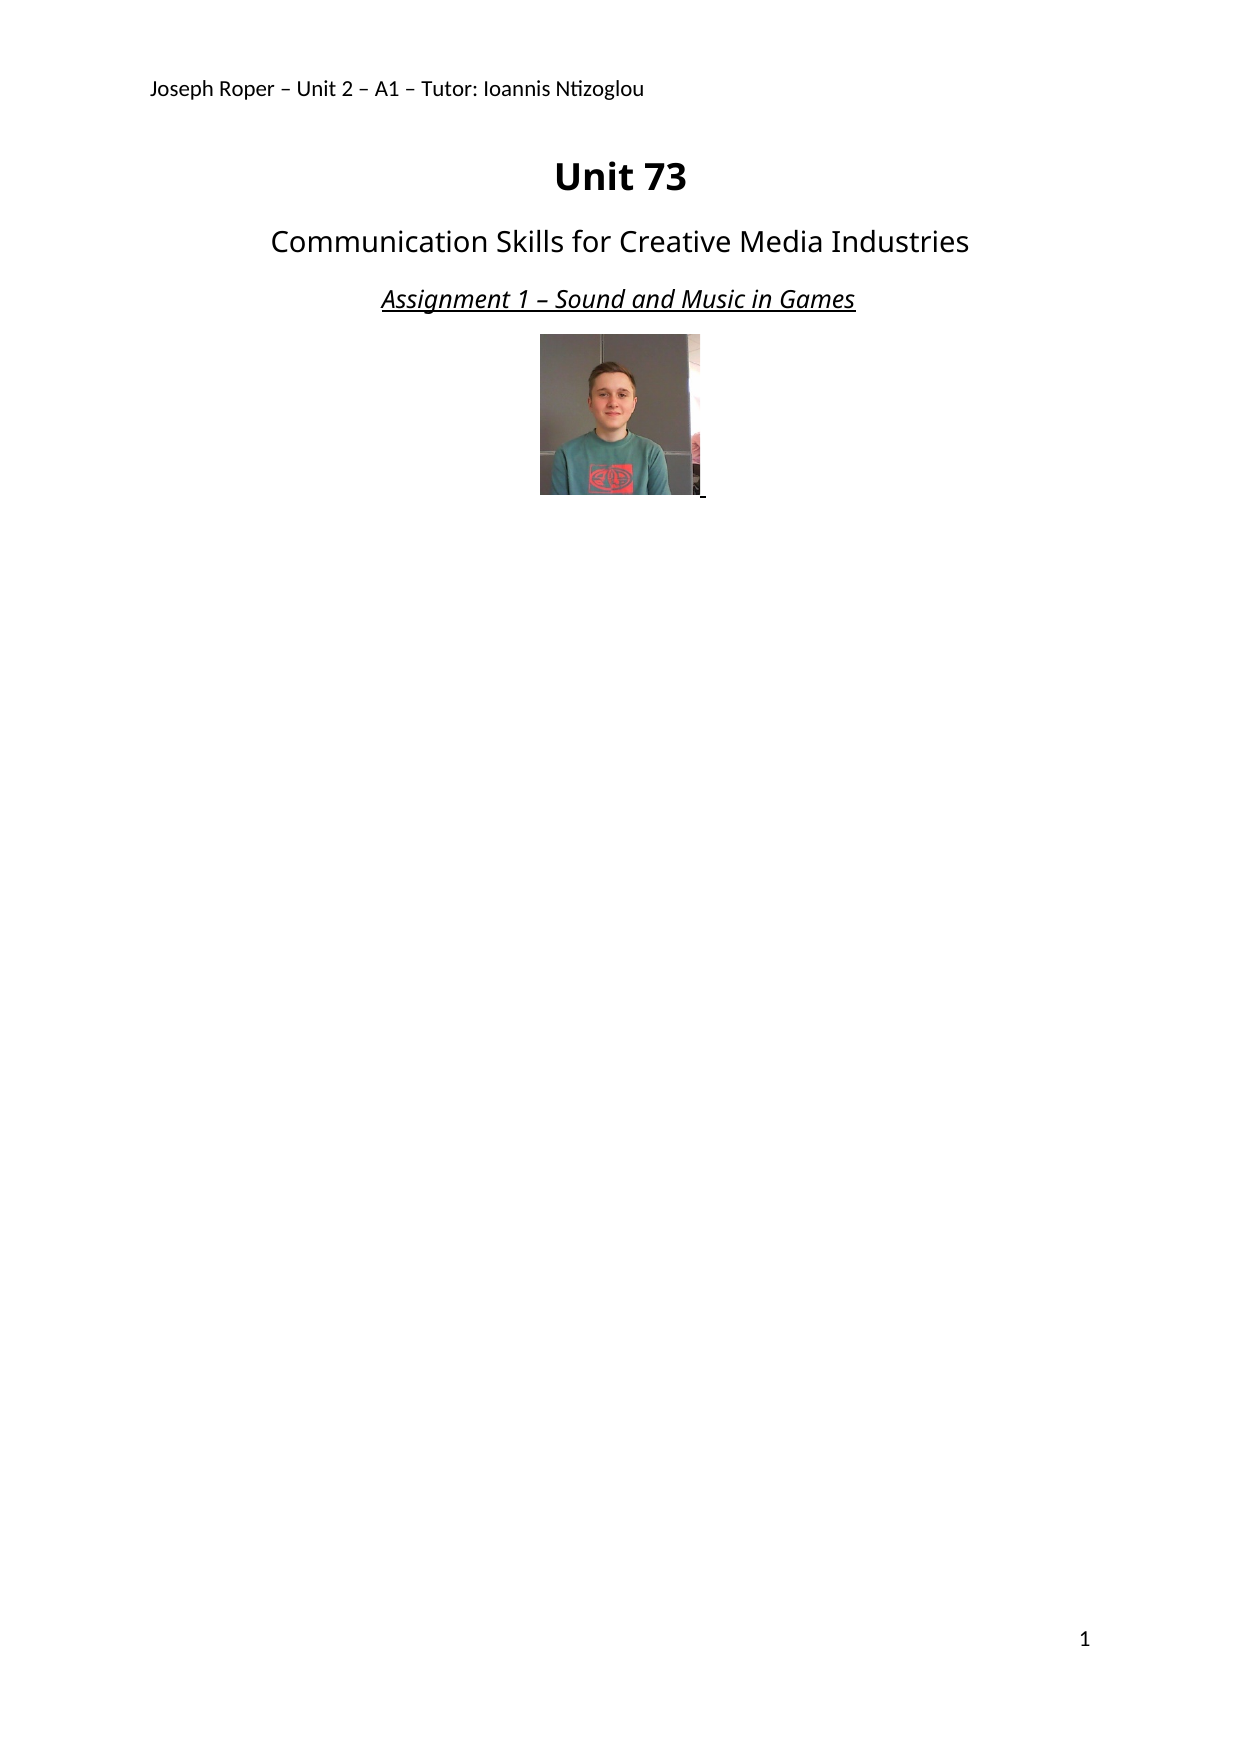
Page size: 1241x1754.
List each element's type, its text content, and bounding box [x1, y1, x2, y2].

text Communication Skills for Creative Media Industries [150, 222, 1090, 261]
picture [540, 334, 700, 495]
text Unit 73 [150, 150, 1090, 201]
text Assignment 1 – Sound and Music in Games [150, 281, 1090, 315]
